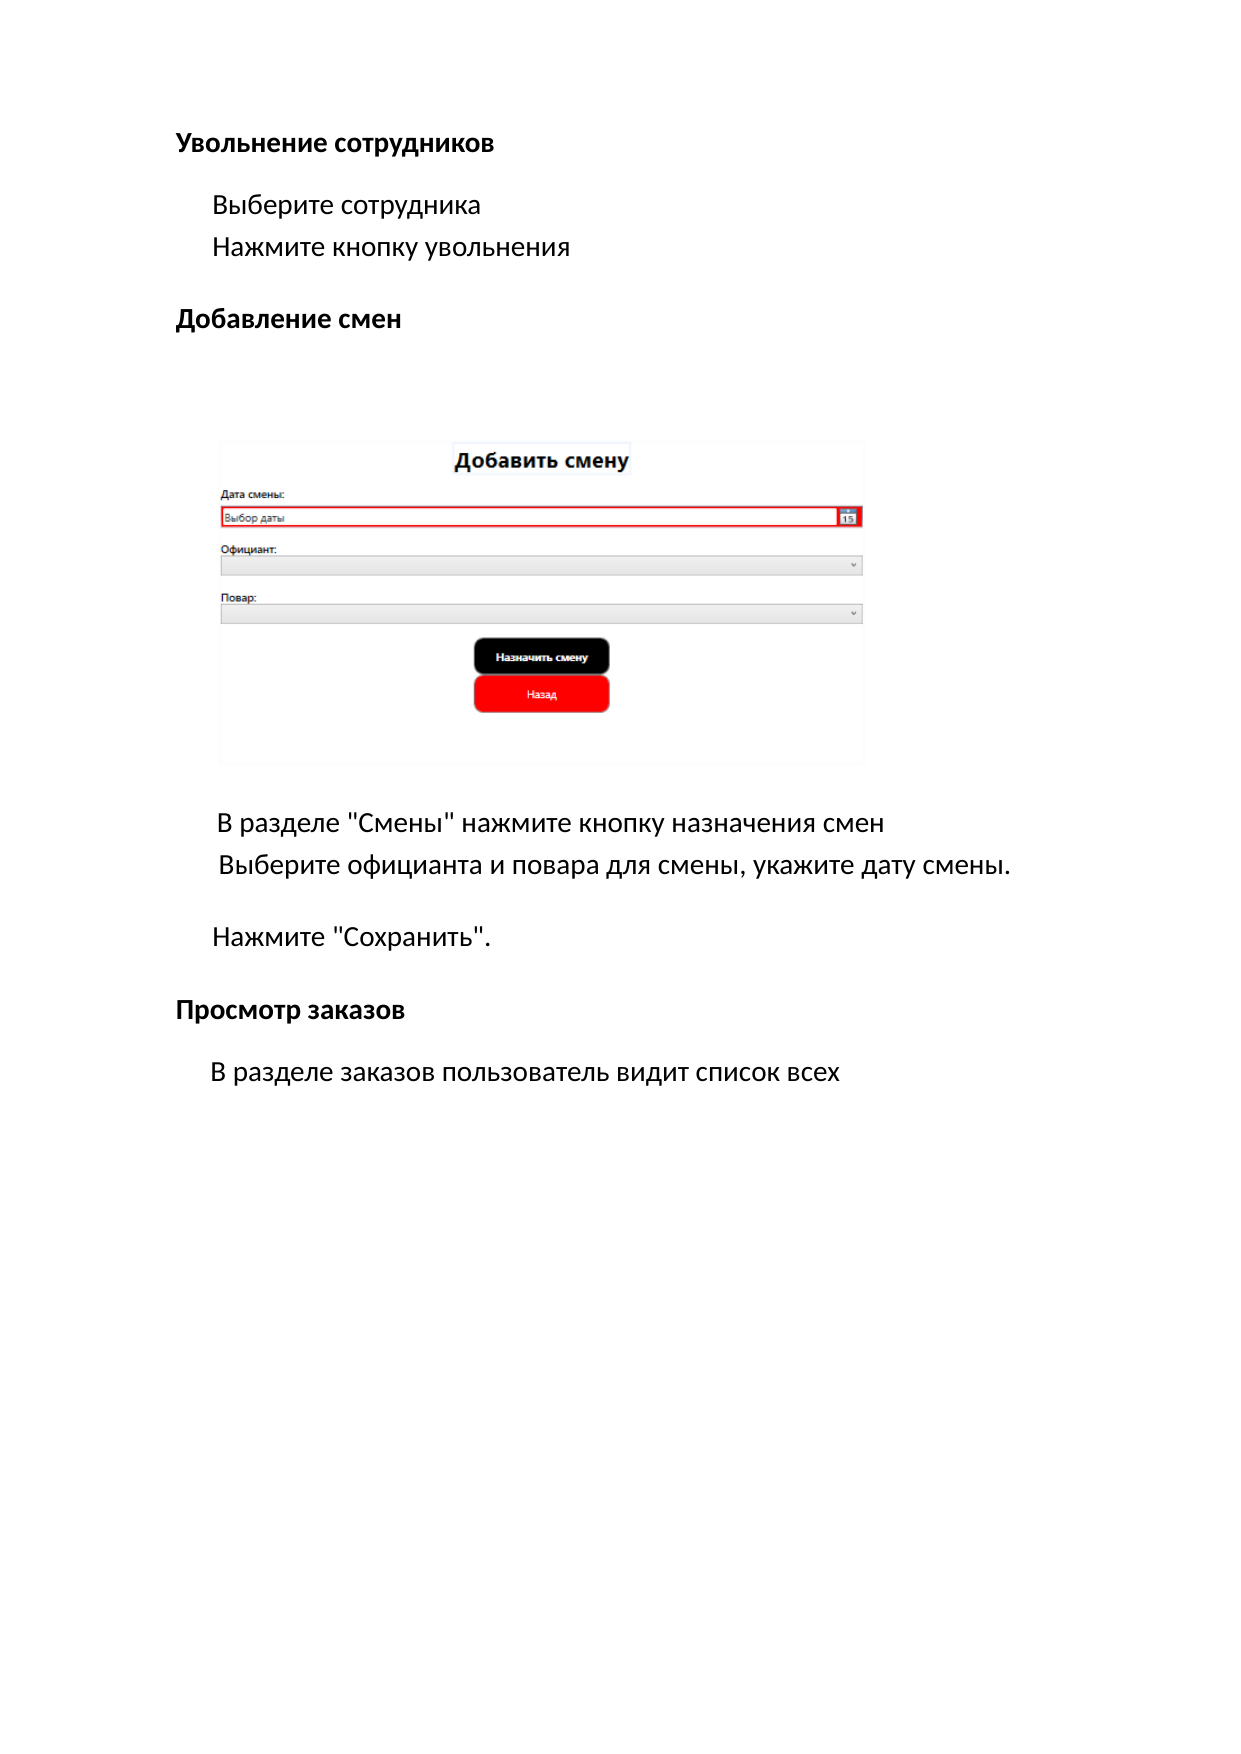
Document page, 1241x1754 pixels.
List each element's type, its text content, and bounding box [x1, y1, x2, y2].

text В разделе "Смены" нажмите кнопку назначения смен [177, 804, 1144, 840]
picture [177, 362, 899, 768]
text В разделе заказов пользователь видит список всех [177, 1053, 1144, 1088]
subtitle Увольнение сотрудников [176, 124, 1105, 160]
text Выберите официанта и повара для смены, укажите дату смены. [212, 846, 1053, 882]
text Выберите сотрудника [212, 186, 1144, 222]
text Нажмите кнопку увольнения [212, 228, 1144, 264]
text Нажмите "Сохранить". [212, 918, 1053, 954]
subtitle Добавление смен [176, 300, 1105, 336]
text Просмотр заказов [176, 991, 1144, 1026]
